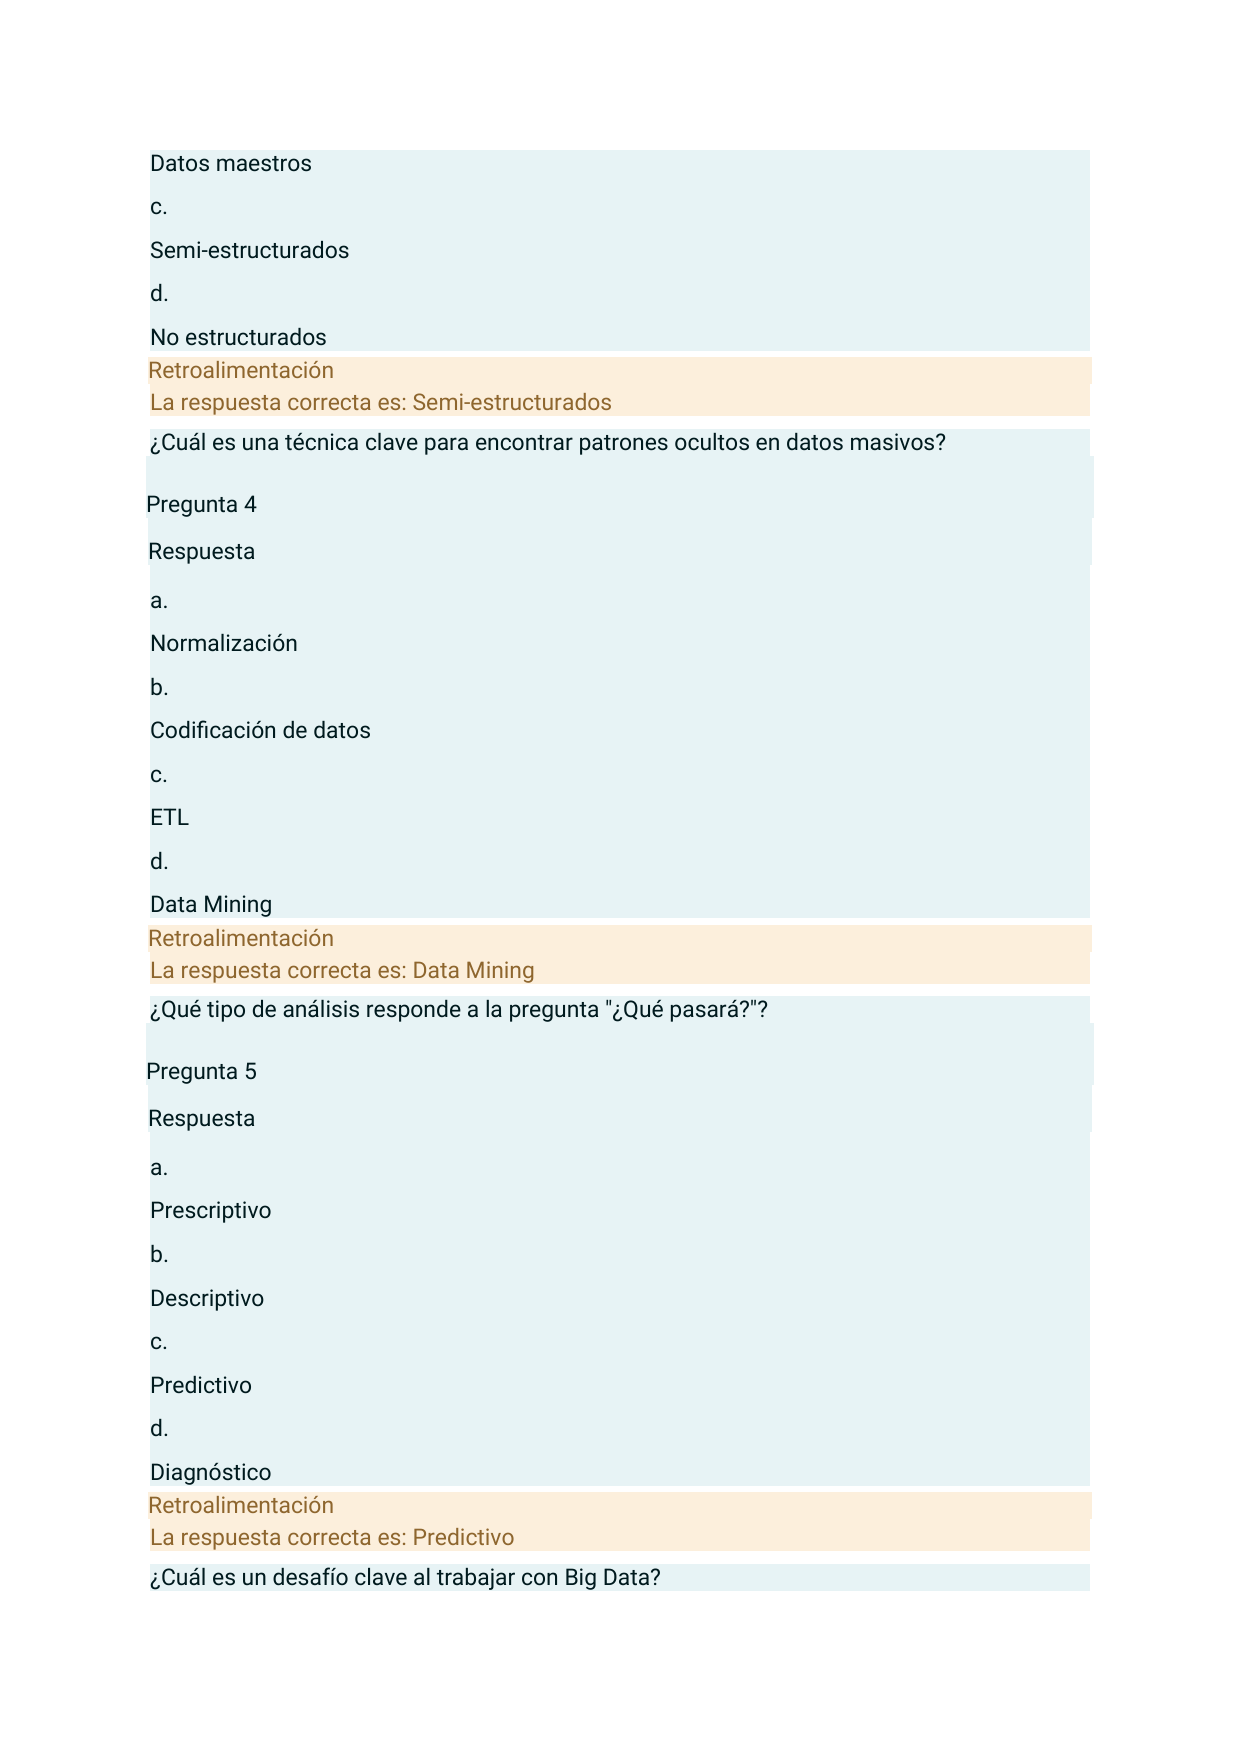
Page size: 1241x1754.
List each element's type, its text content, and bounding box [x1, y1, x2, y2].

text d. [150, 848, 1090, 875]
text Pregunta 5 [146, 1058, 1094, 1085]
text Prescriptivo [150, 1198, 1090, 1224]
text c. [150, 193, 1090, 220]
text ¿Cuál es una técnica clave para encontrar patrones ocultos en datos masivos? [150, 429, 1090, 456]
text Respuesta [148, 538, 1092, 565]
text La respuesta correcta es: Data Mining [150, 957, 1090, 984]
subtitle Retroalimentación [148, 1492, 1092, 1519]
text Normalización [150, 630, 1090, 657]
text a. [150, 587, 1090, 614]
text b. [150, 1241, 1090, 1268]
text b. [150, 674, 1090, 701]
text La respuesta correcta es: Predictivo [150, 1524, 1090, 1551]
subtitle Retroalimentación [148, 357, 1092, 384]
text Pregunta 4 [146, 491, 1094, 518]
text Datos maestros [150, 150, 1090, 177]
text No estructurados [150, 324, 1090, 351]
text ¿Qué tipo de análisis responde a la pregunta "¿Qué pasará?"? [150, 996, 1090, 1023]
text La respuesta correcta es: Semi-estructurados [150, 389, 1090, 416]
text Diagnóstico [150, 1459, 1090, 1486]
text Descriptivo [150, 1285, 1090, 1312]
text d. [150, 281, 1090, 307]
text c. [150, 761, 1090, 788]
subtitle Retroalimentación [148, 925, 1092, 952]
text ETL [150, 804, 1090, 831]
text d. [150, 1415, 1090, 1442]
text a. [150, 1154, 1090, 1181]
text ¿Cuál es un desafío clave al trabajar con Big Data? [150, 1564, 1090, 1591]
text Codificación de datos [150, 717, 1090, 744]
text c. [150, 1328, 1090, 1355]
text Respuesta [148, 1105, 1092, 1132]
text Data Mining [150, 892, 1090, 918]
text Semi-estructurados [150, 237, 1090, 264]
text Predictivo [150, 1372, 1090, 1399]
